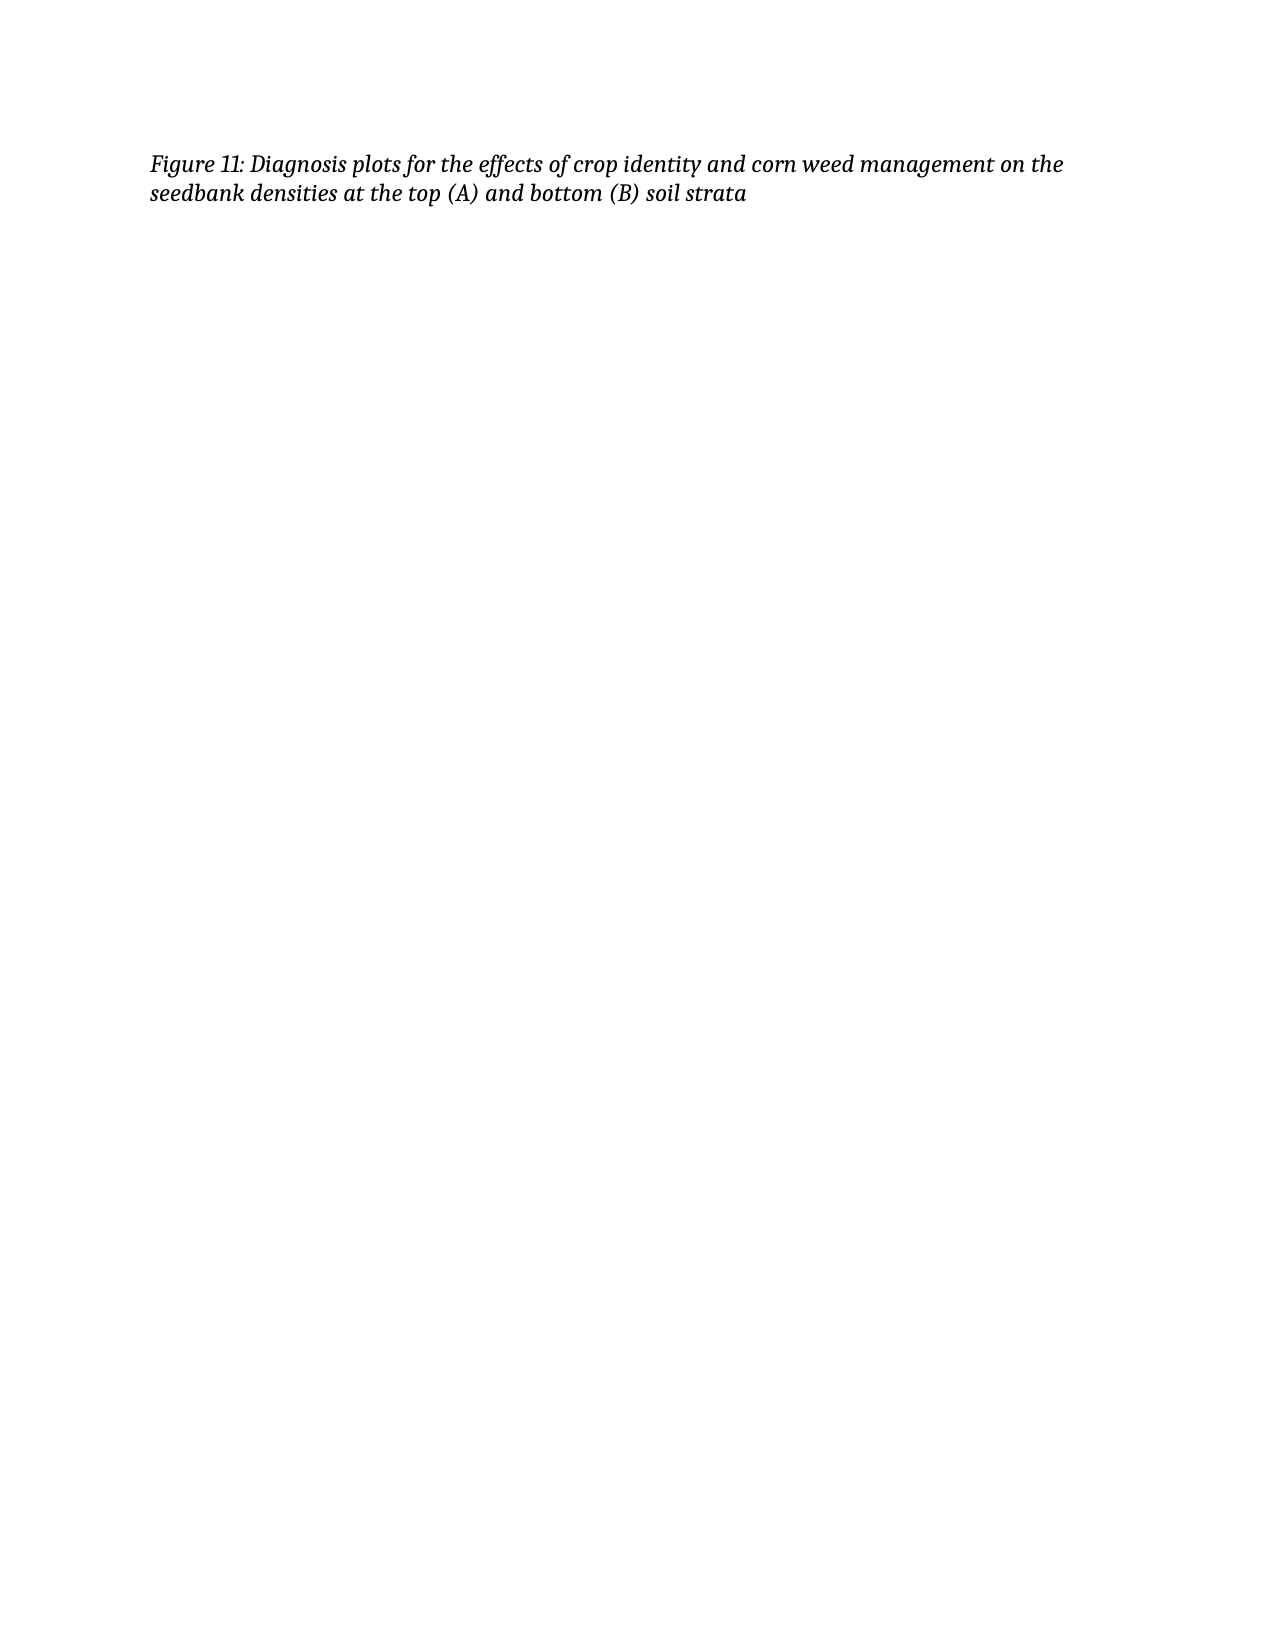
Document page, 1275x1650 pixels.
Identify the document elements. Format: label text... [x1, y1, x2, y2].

text Figure 11: Diagnosis plots for the effects of crop identity and corn weed management on the seedbank densities at the top (A) and bottom (B) soil strata [150, 150, 1125, 207]
